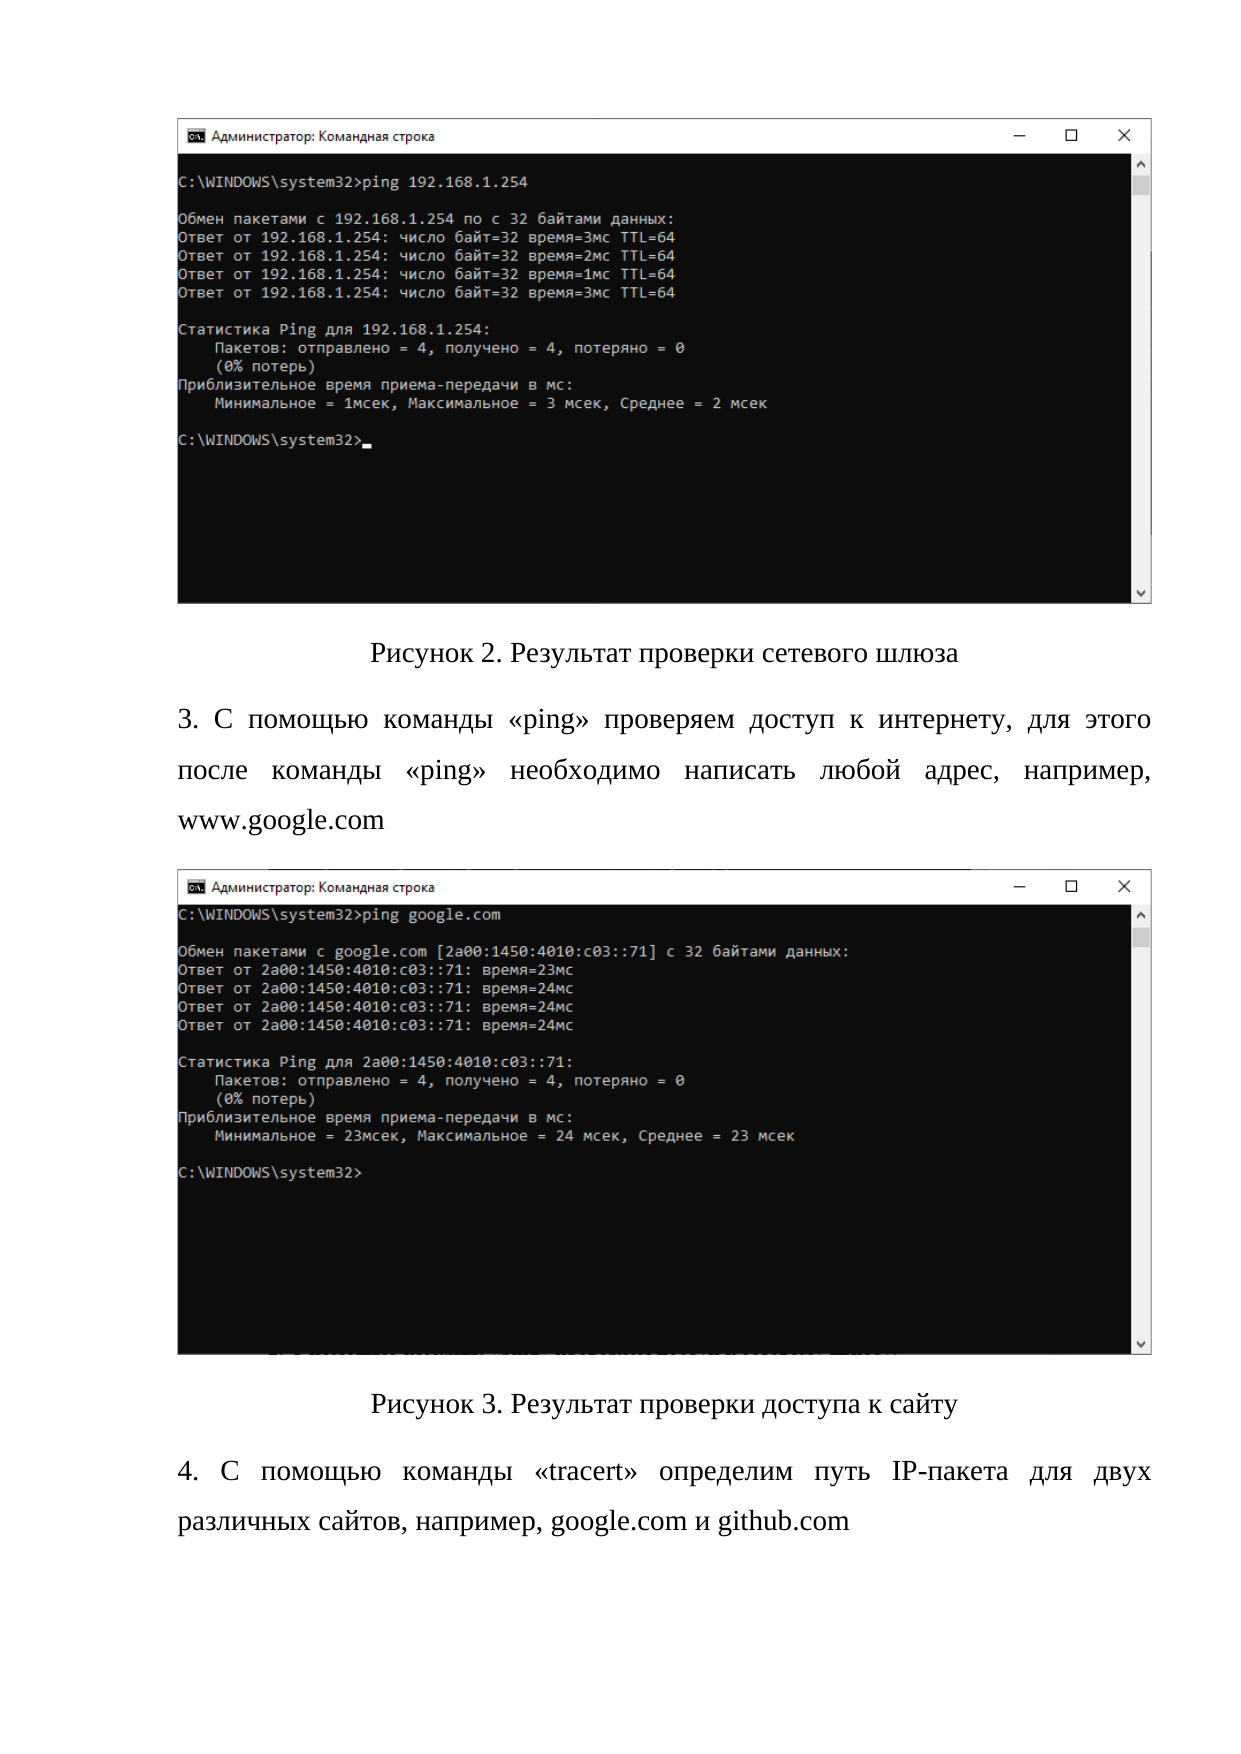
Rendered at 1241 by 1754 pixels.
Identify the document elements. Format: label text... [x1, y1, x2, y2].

picture [177, 118, 1152, 604]
text 4. С помощью команды «tracert» определим путь IP-пакета для двух различных сайтов, например, google.com и github.com [177, 1453, 1152, 1537]
text Рисунок 2. Результат проверки сетевого шлюза [177, 635, 1152, 668]
text 3. С помощью команды «ping» проверяем доступ к интернету, для этого после команды «ping» необходимо написать любой адрес, например, www.google.com [177, 702, 1152, 836]
text Рисунок 3. Результат проверки доступа к сайту [177, 1386, 1152, 1419]
picture [177, 869, 1152, 1355]
